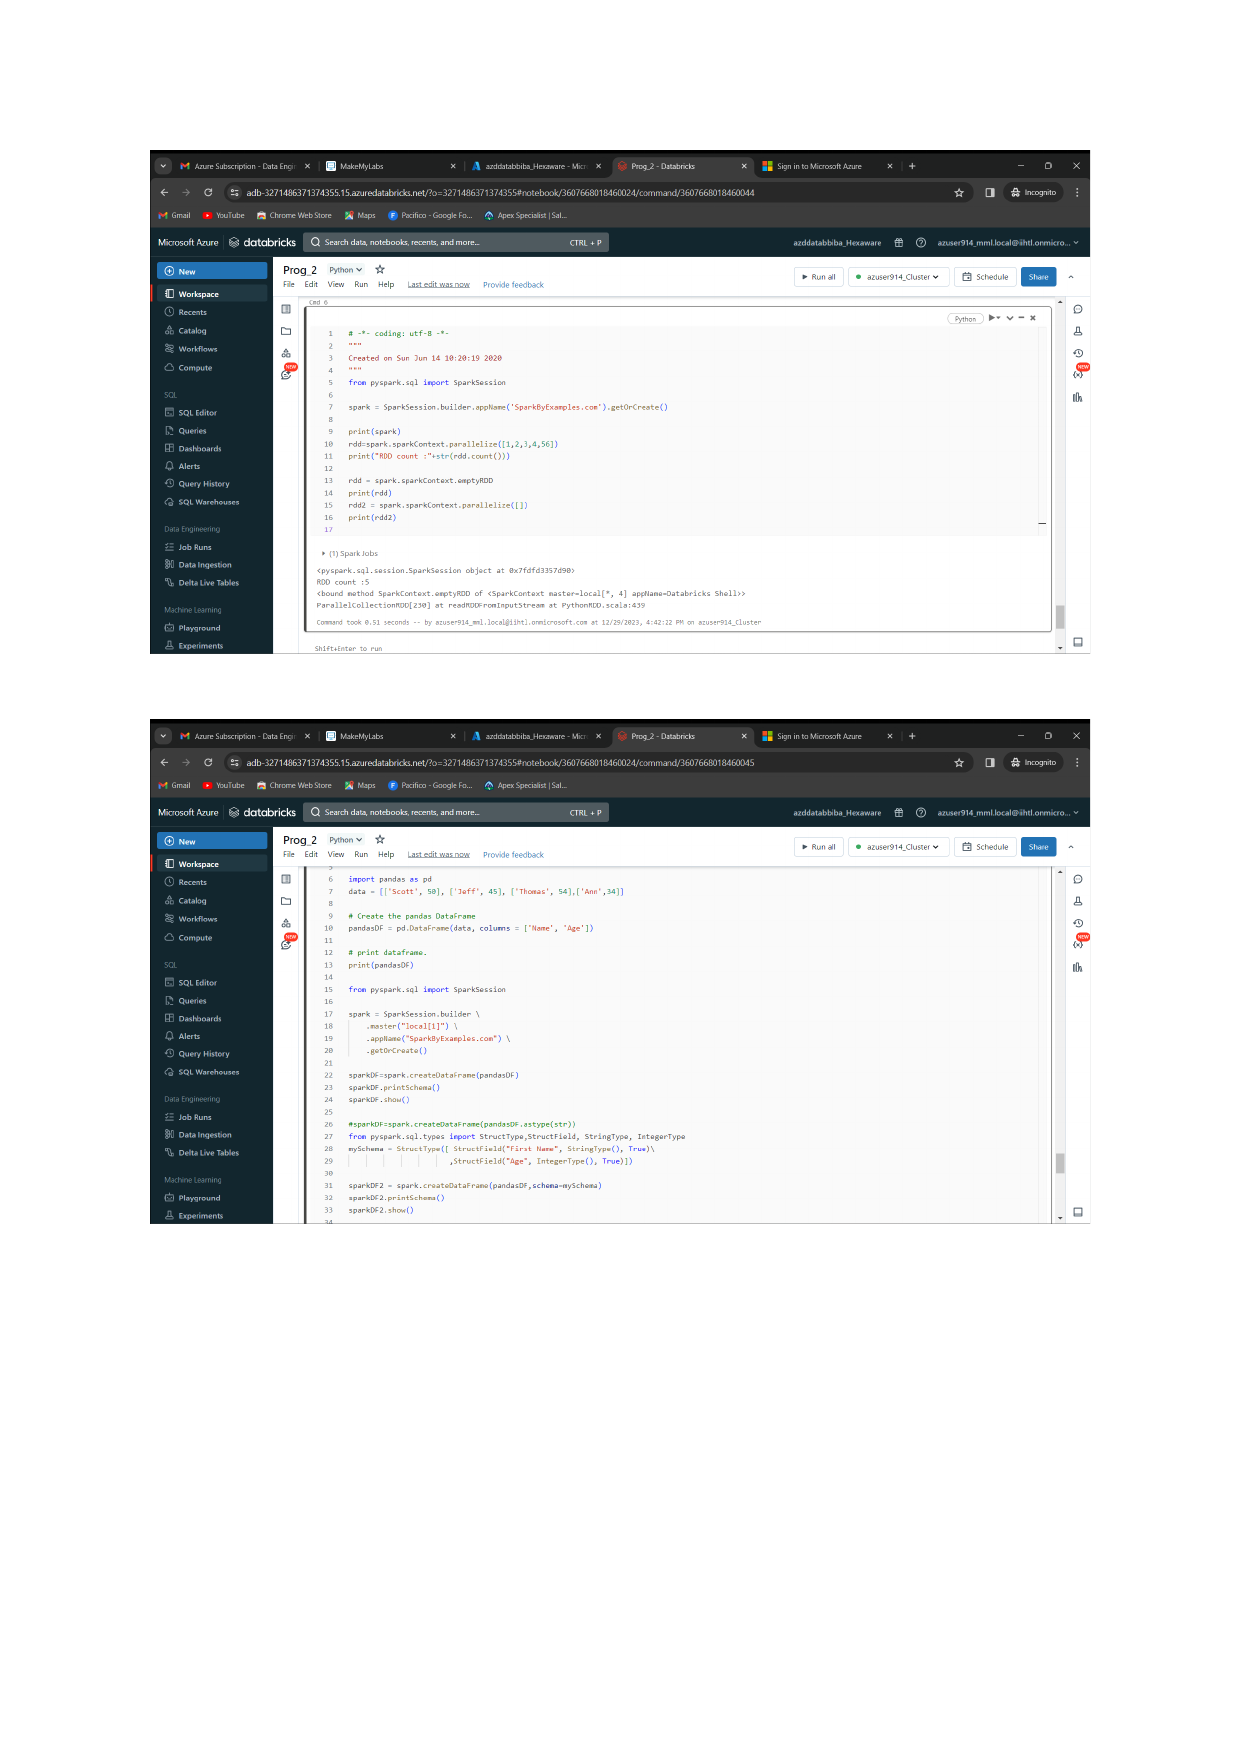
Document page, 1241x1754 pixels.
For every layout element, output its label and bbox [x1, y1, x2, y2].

picture [150, 150, 1091, 654]
picture [150, 719, 1091, 1224]
